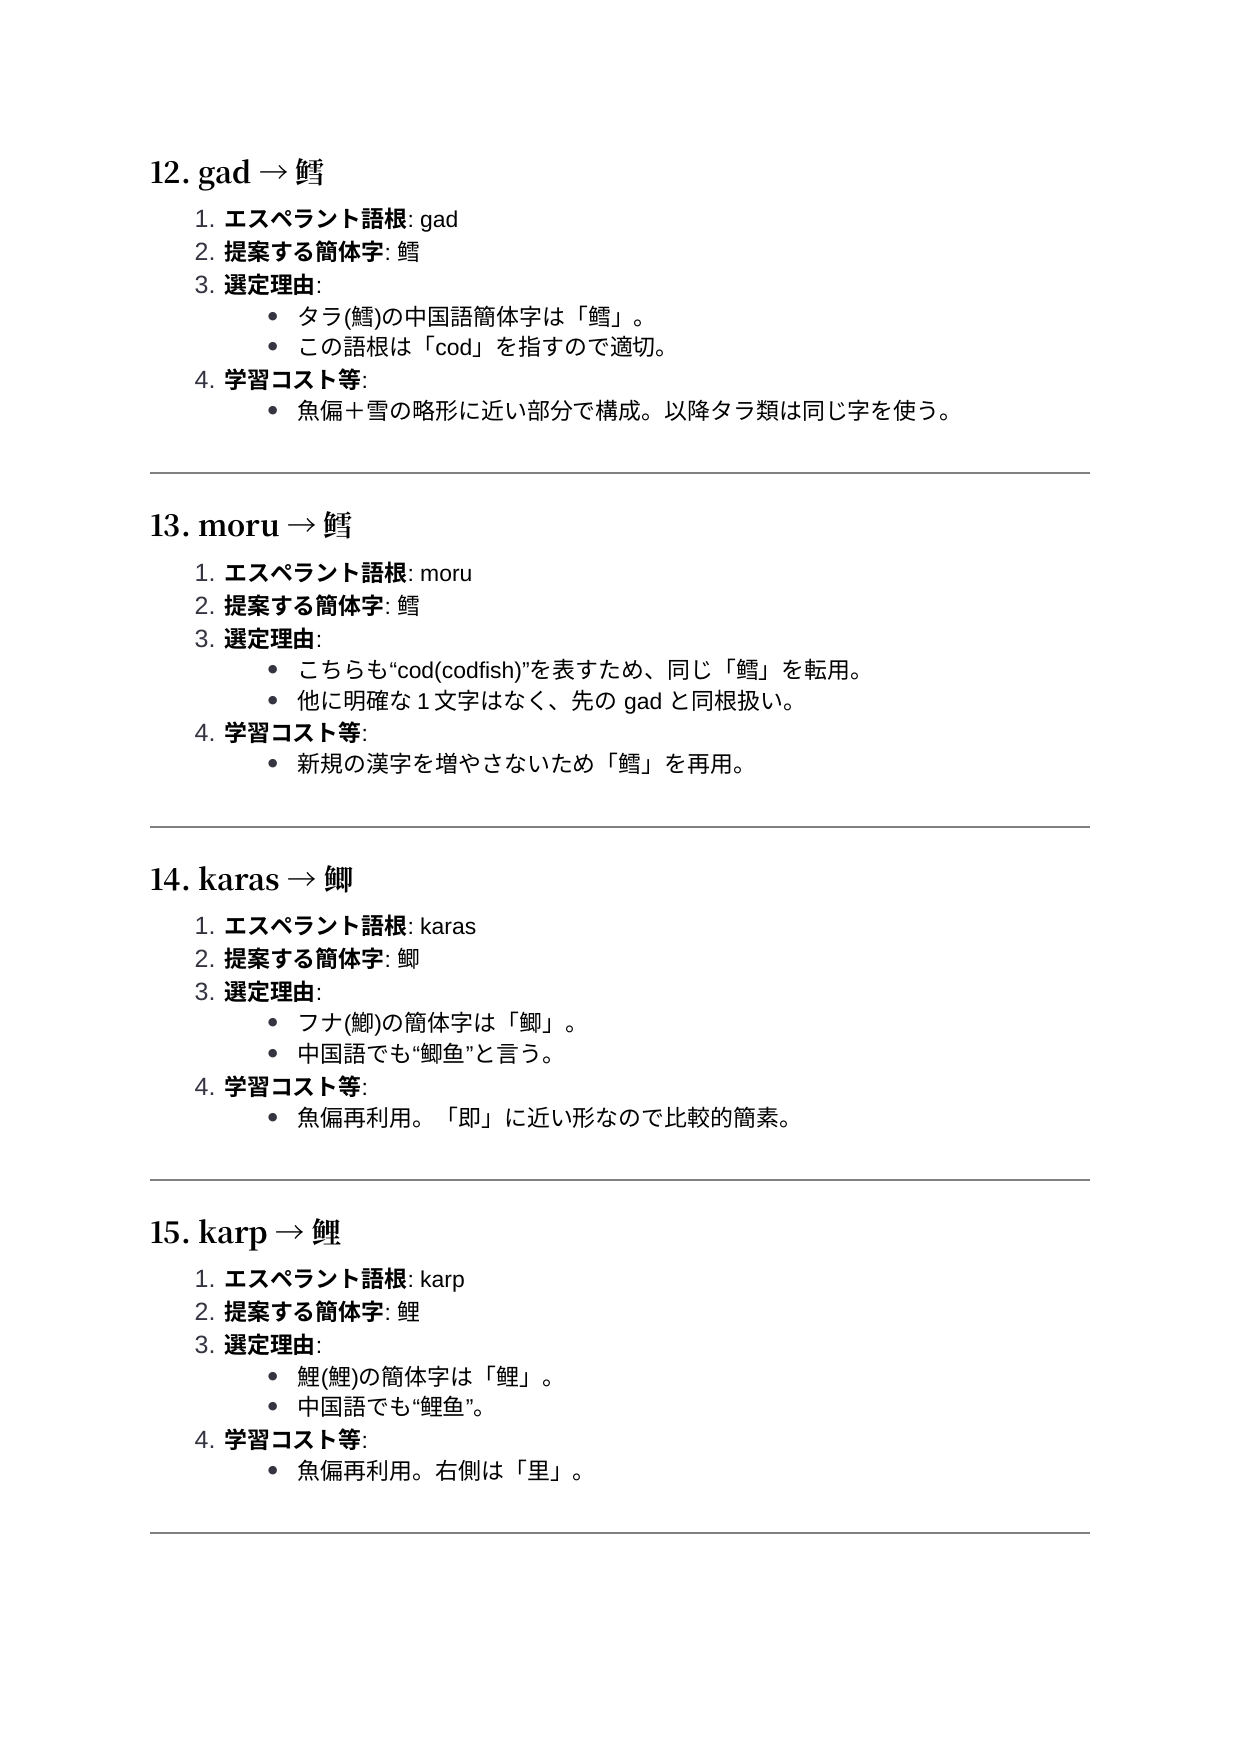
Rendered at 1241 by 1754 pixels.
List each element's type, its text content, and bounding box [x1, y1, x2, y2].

list エスペラント語根: gad [194, 204, 1090, 233]
subtitle 13. moru → 鳕 [150, 503, 1090, 545]
list 選定理由: [194, 270, 1090, 299]
list 学習コスト等: [194, 1425, 1090, 1454]
list 学習コスト等: [194, 718, 1090, 747]
list 中国語でも“鲤鱼”。 [268, 1394, 1090, 1421]
list 提案する簡体字: 鳕 [194, 591, 1090, 619]
list 魚偏＋雪の略形に近い部分で構成。以降タラ類は同じ字を使う。 [268, 398, 1090, 425]
list こちらも“cod(codfish)”を表すため、同じ「鳕」を転用。 [268, 657, 1090, 684]
list 学習コスト等: [194, 1072, 1090, 1101]
list 提案する簡体字: 鲤 [194, 1297, 1090, 1326]
list 鯉(鯉)の簡体字は「鲤」。 [268, 1363, 1090, 1390]
list エスペラント語根: moru [194, 558, 1090, 586]
list 提案する簡体字: 鳕 [194, 237, 1090, 266]
list 魚偏再利用。「即」に近い形なので比較的簡素。 [268, 1105, 1090, 1132]
list フナ(鯽)の簡体字は「鲫」。 [268, 1010, 1090, 1037]
list エスペラント語根: karp [194, 1264, 1090, 1293]
list 選定理由: [194, 624, 1090, 652]
list この語根は「cod」を指すので適切。 [268, 334, 1090, 361]
list タラ(鱈)の中国語簡体字は「鳕」。 [268, 303, 1090, 330]
subtitle 15. karp → 鲤 [150, 1210, 1090, 1252]
subtitle 12. gad → 鳕 [150, 150, 1090, 192]
list 中国語でも“鲫鱼”と言う。 [268, 1041, 1090, 1068]
list 選定理由: [194, 1330, 1090, 1359]
list 魚偏再利用。右側は「里」。 [268, 1458, 1090, 1485]
list 提案する簡体字: 鲫 [194, 944, 1090, 973]
list 新規の漢字を増やさないため「鳕」を再用。 [268, 751, 1090, 778]
list エスペラント語根: karas [194, 911, 1090, 940]
list 学習コスト等: [194, 365, 1090, 394]
list 他に明確な1文字はなく、先の gad と同根扱い。 [268, 688, 1090, 714]
list 選定理由: [194, 977, 1090, 1006]
subtitle 14. karas → 鲫 [150, 857, 1090, 898]
